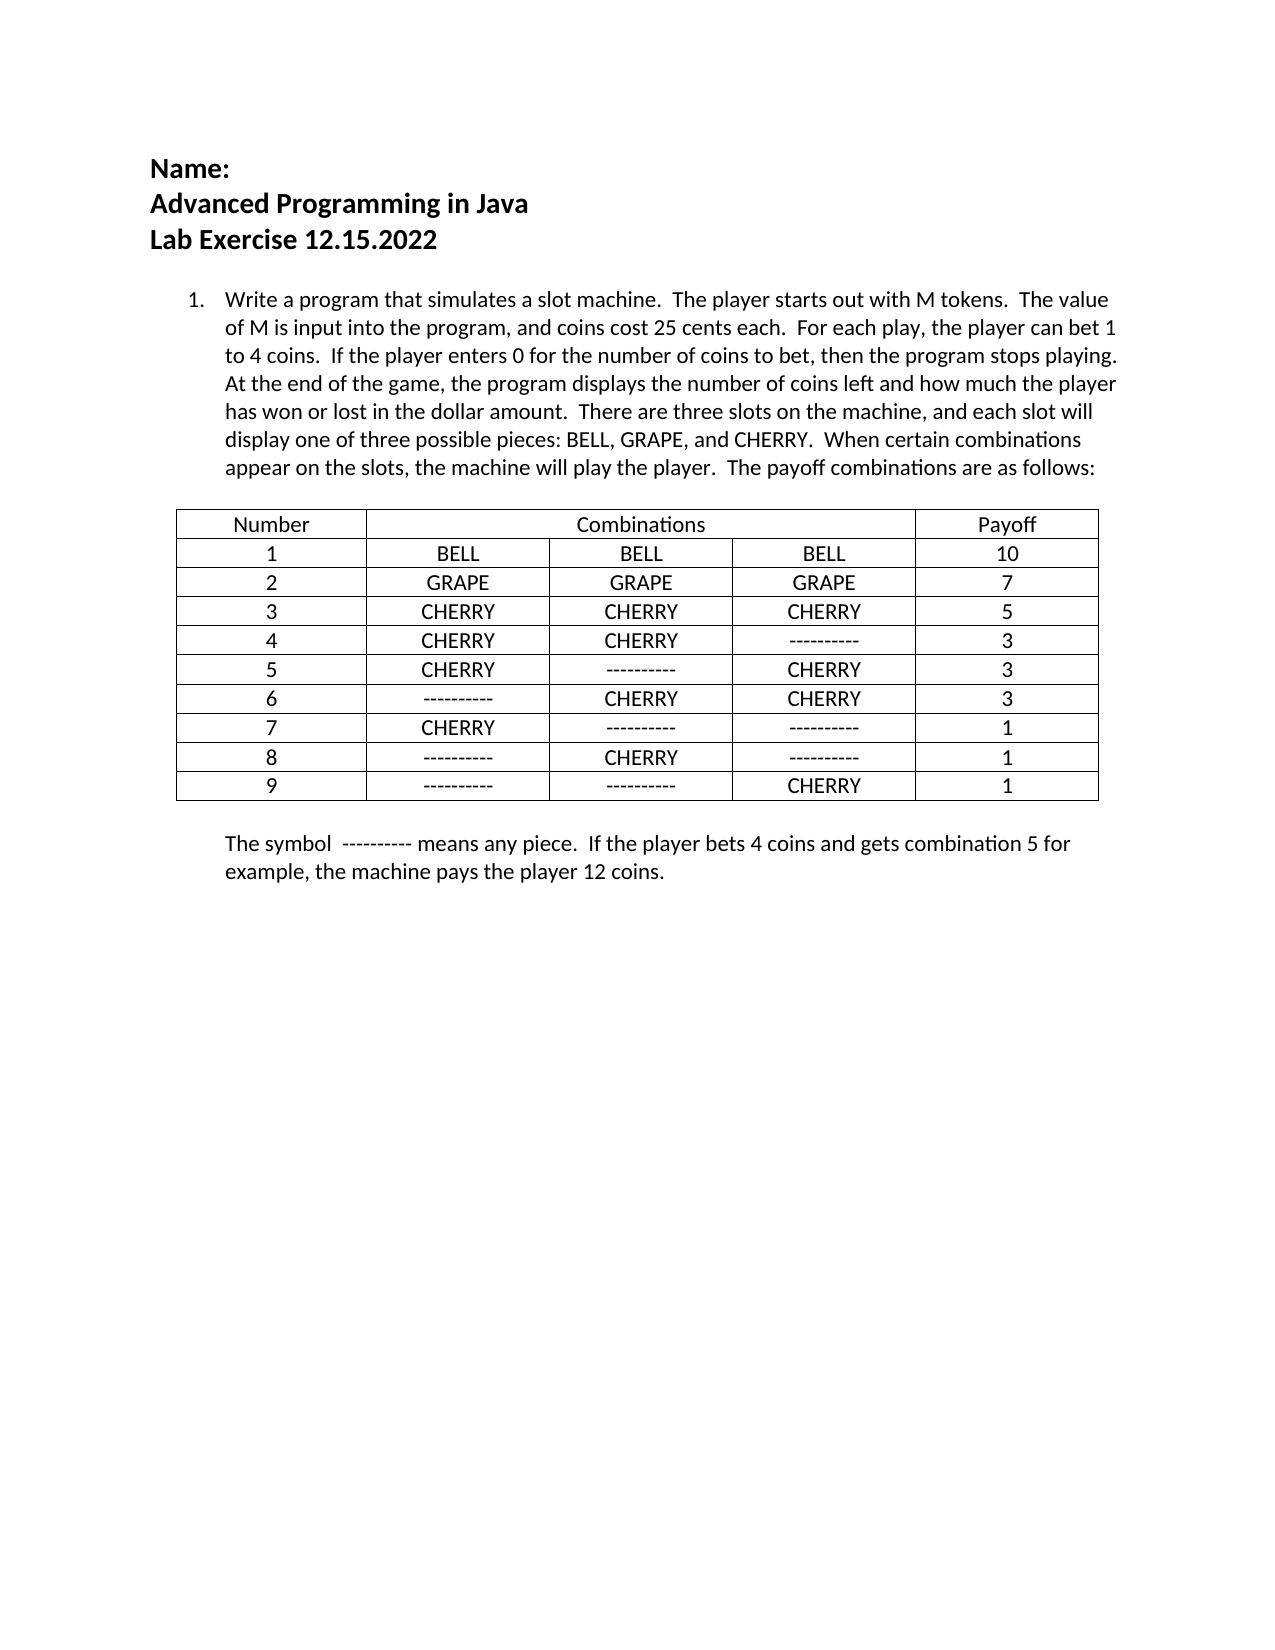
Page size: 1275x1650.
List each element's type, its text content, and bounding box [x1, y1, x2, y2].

table_cell ---------- [733, 714, 915, 742]
table_cell GRAPE [550, 568, 732, 596]
table_cell 9 [177, 772, 366, 800]
table_header Combinations [367, 510, 915, 538]
table_cell ---------- [367, 772, 549, 800]
table_cell CHERRY [367, 626, 549, 654]
table_cell ---------- [367, 685, 549, 712]
table_cell CHERRY [733, 772, 915, 800]
text The symbol ---------- means any piece. If the player bets 4 coins and gets combination 5 for example, the machine pays the player 12 coins. [225, 829, 1125, 885]
table_cell CHERRY [550, 597, 732, 625]
table_cell 3 [916, 626, 1098, 654]
table_header Number [177, 510, 366, 538]
table_cell BELL [733, 539, 915, 567]
table_cell CHERRY [367, 714, 549, 742]
table_cell 2 [177, 568, 366, 596]
table_cell 1 [177, 539, 366, 567]
table_cell CHERRY [550, 685, 732, 712]
table_cell BELL [550, 539, 732, 567]
table_cell ---------- [733, 626, 915, 654]
table_cell 1 [916, 714, 1098, 742]
table_cell ---------- [733, 743, 915, 771]
table_cell BELL [367, 539, 549, 567]
table_cell 7 [916, 568, 1098, 596]
table_cell ---------- [367, 743, 549, 771]
table_cell 3 [916, 655, 1098, 683]
table_cell ---------- [550, 714, 732, 742]
table_cell CHERRY [367, 655, 549, 683]
table_cell CHERRY [550, 743, 732, 771]
table_cell 3 [916, 685, 1098, 712]
text Advanced Programming in Java [150, 186, 1125, 221]
table_cell 8 [177, 743, 366, 771]
list Write a program that simulates a slot machine. The player starts out with M tokens. The value of M is input into the program, and coins cost 25 cents each. For each play, the player can bet 1 to 4 coins. If the player enters 0 for the number of coins to bet, then the program stops playing. At the end of the game, the program displays the number of coins left and how much the player has won or lost in the dollar amount. There are three slots on the machine, and each slot will display one of three possible pieces: BELL, GRAPE, and CHERRY. When certain combinations appear on the slots, the machine will play the player. The payoff combinations are as follows: [187, 285, 1125, 481]
text Name: [150, 150, 1125, 186]
table_cell GRAPE [733, 568, 915, 596]
table_cell CHERRY [733, 655, 915, 683]
table_cell 1 [916, 743, 1098, 771]
table_cell 5 [916, 597, 1098, 625]
table_header Payoff [916, 510, 1098, 538]
table_cell ---------- [550, 772, 732, 800]
table_cell GRAPE [367, 568, 549, 596]
table_cell CHERRY [733, 685, 915, 712]
table_cell 10 [916, 539, 1098, 567]
table_cell 1 [916, 772, 1098, 800]
table_cell CHERRY [733, 597, 915, 625]
table_cell CHERRY [550, 626, 732, 654]
text Lab Exercise 12.15.2022 [150, 221, 1125, 257]
table_cell CHERRY [367, 597, 549, 625]
table_cell ---------- [550, 655, 732, 683]
table_cell 7 [177, 714, 366, 742]
table_cell 6 [177, 685, 366, 712]
table_cell 3 [177, 597, 366, 625]
table_cell 4 [177, 626, 366, 654]
table_cell 5 [177, 655, 366, 683]
